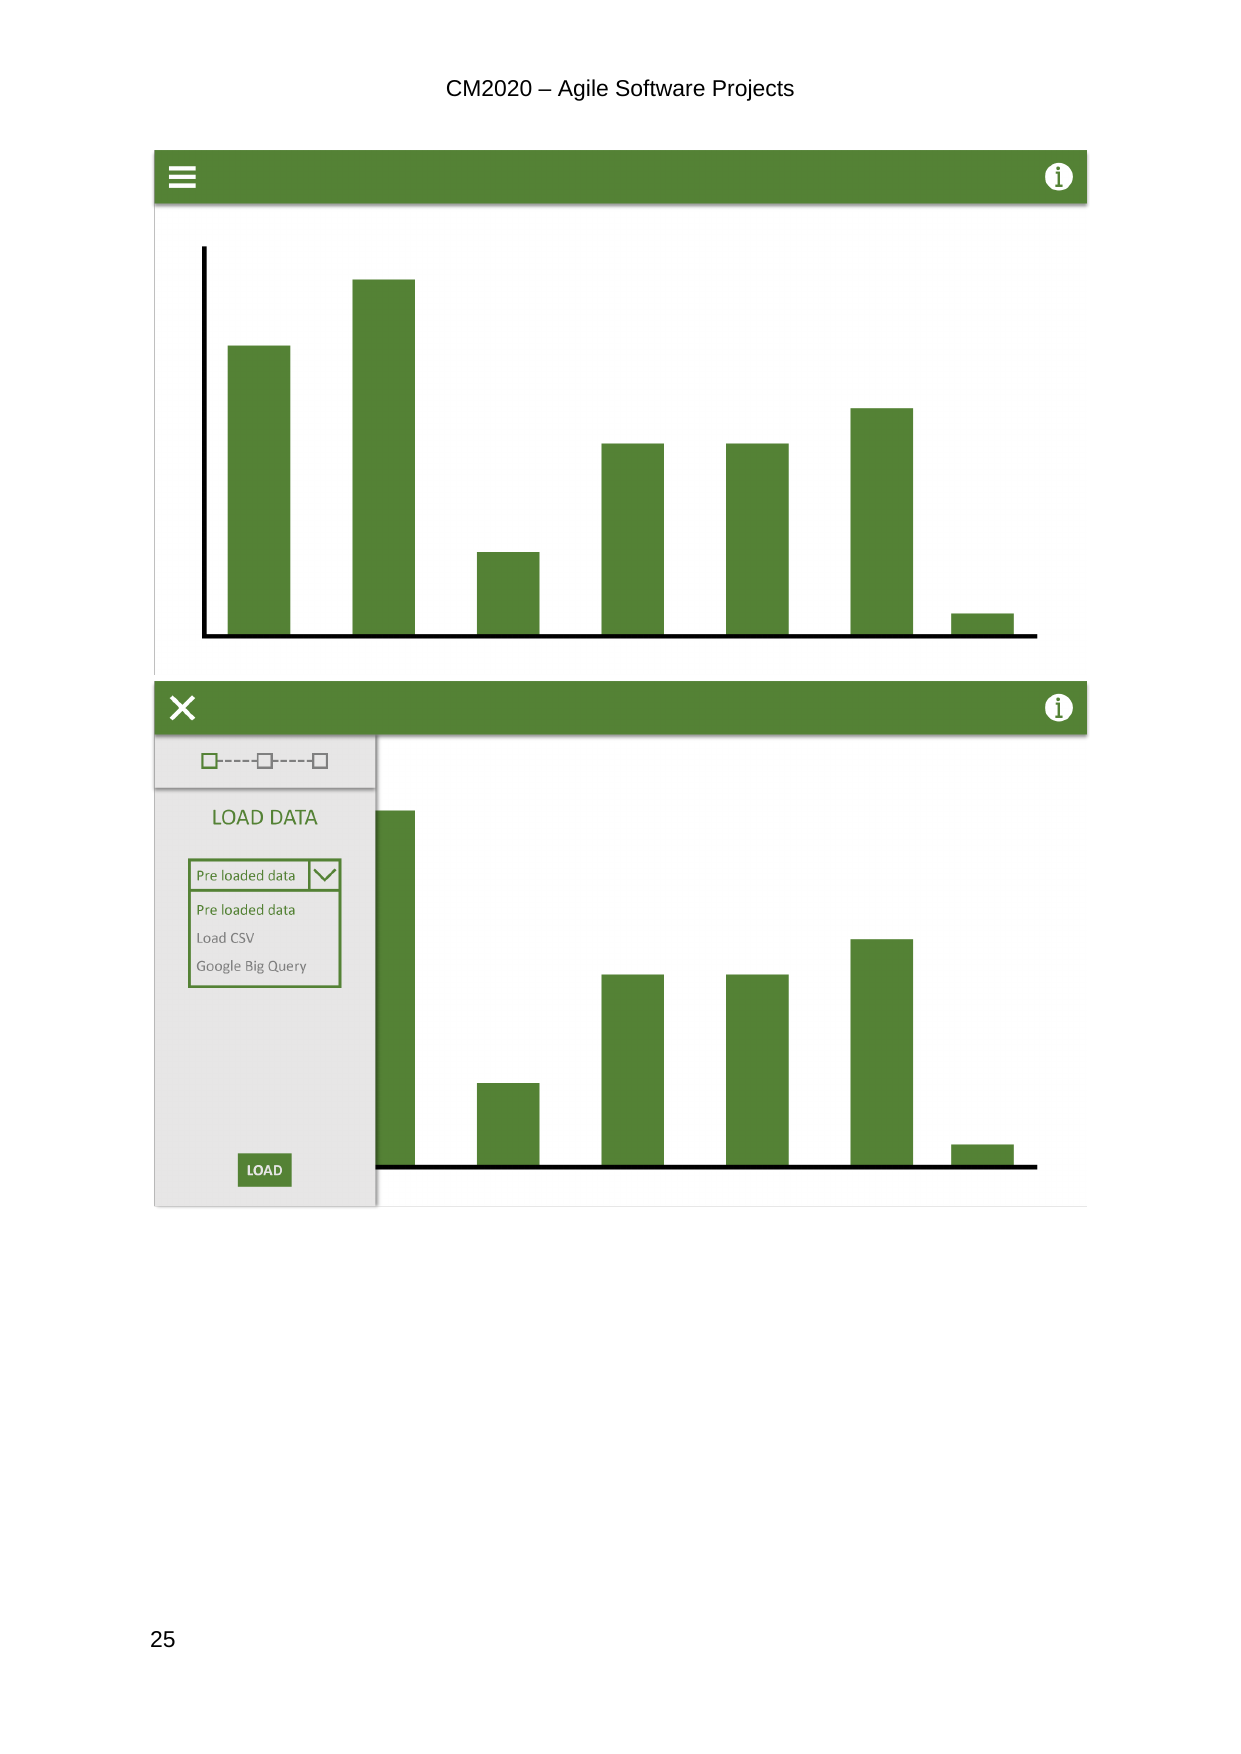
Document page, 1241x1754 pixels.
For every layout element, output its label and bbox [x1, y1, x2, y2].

picture [150, 680, 1091, 1210]
picture [150, 150, 1091, 675]
